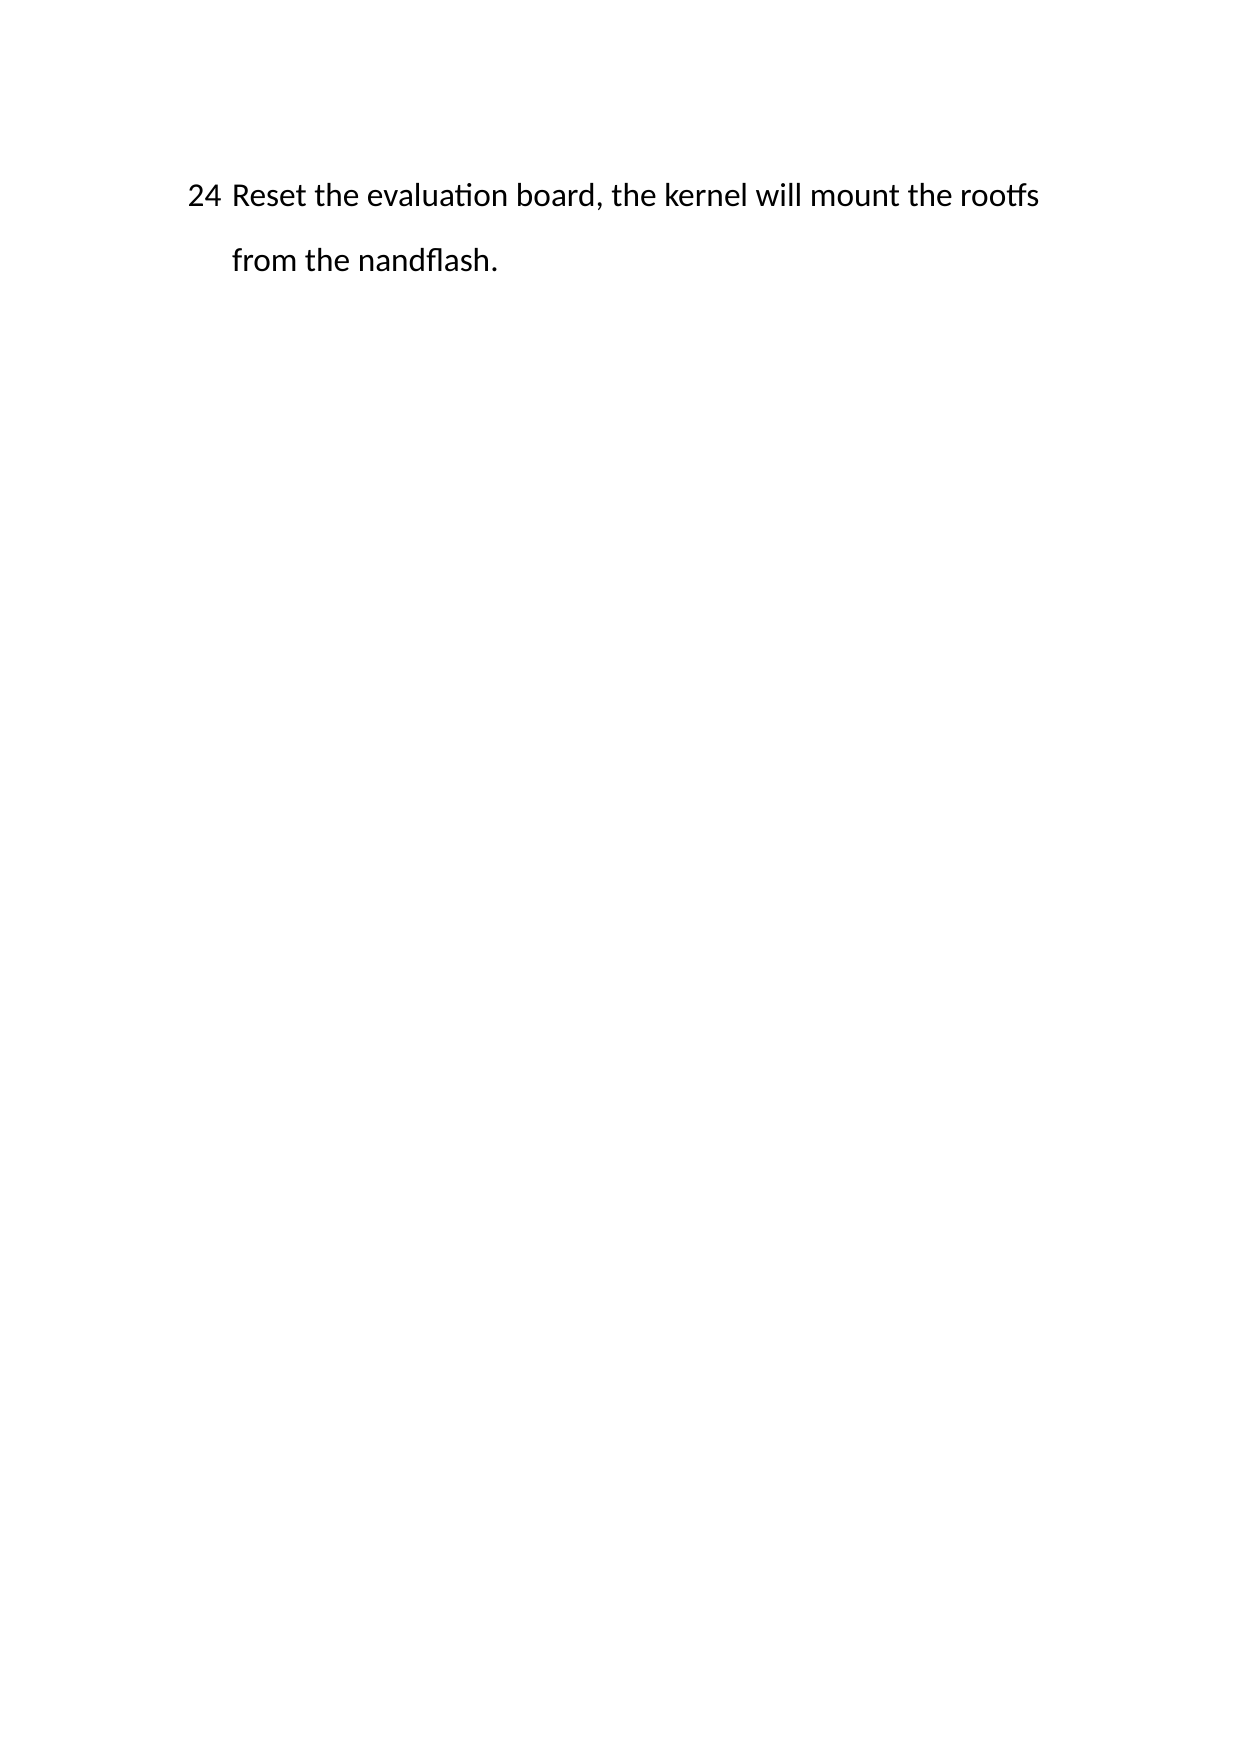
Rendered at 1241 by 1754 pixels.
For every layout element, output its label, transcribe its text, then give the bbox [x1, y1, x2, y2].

list Reset the evaluation board, the kernel will mount the rootfs from the nandflash. [187, 162, 1053, 292]
